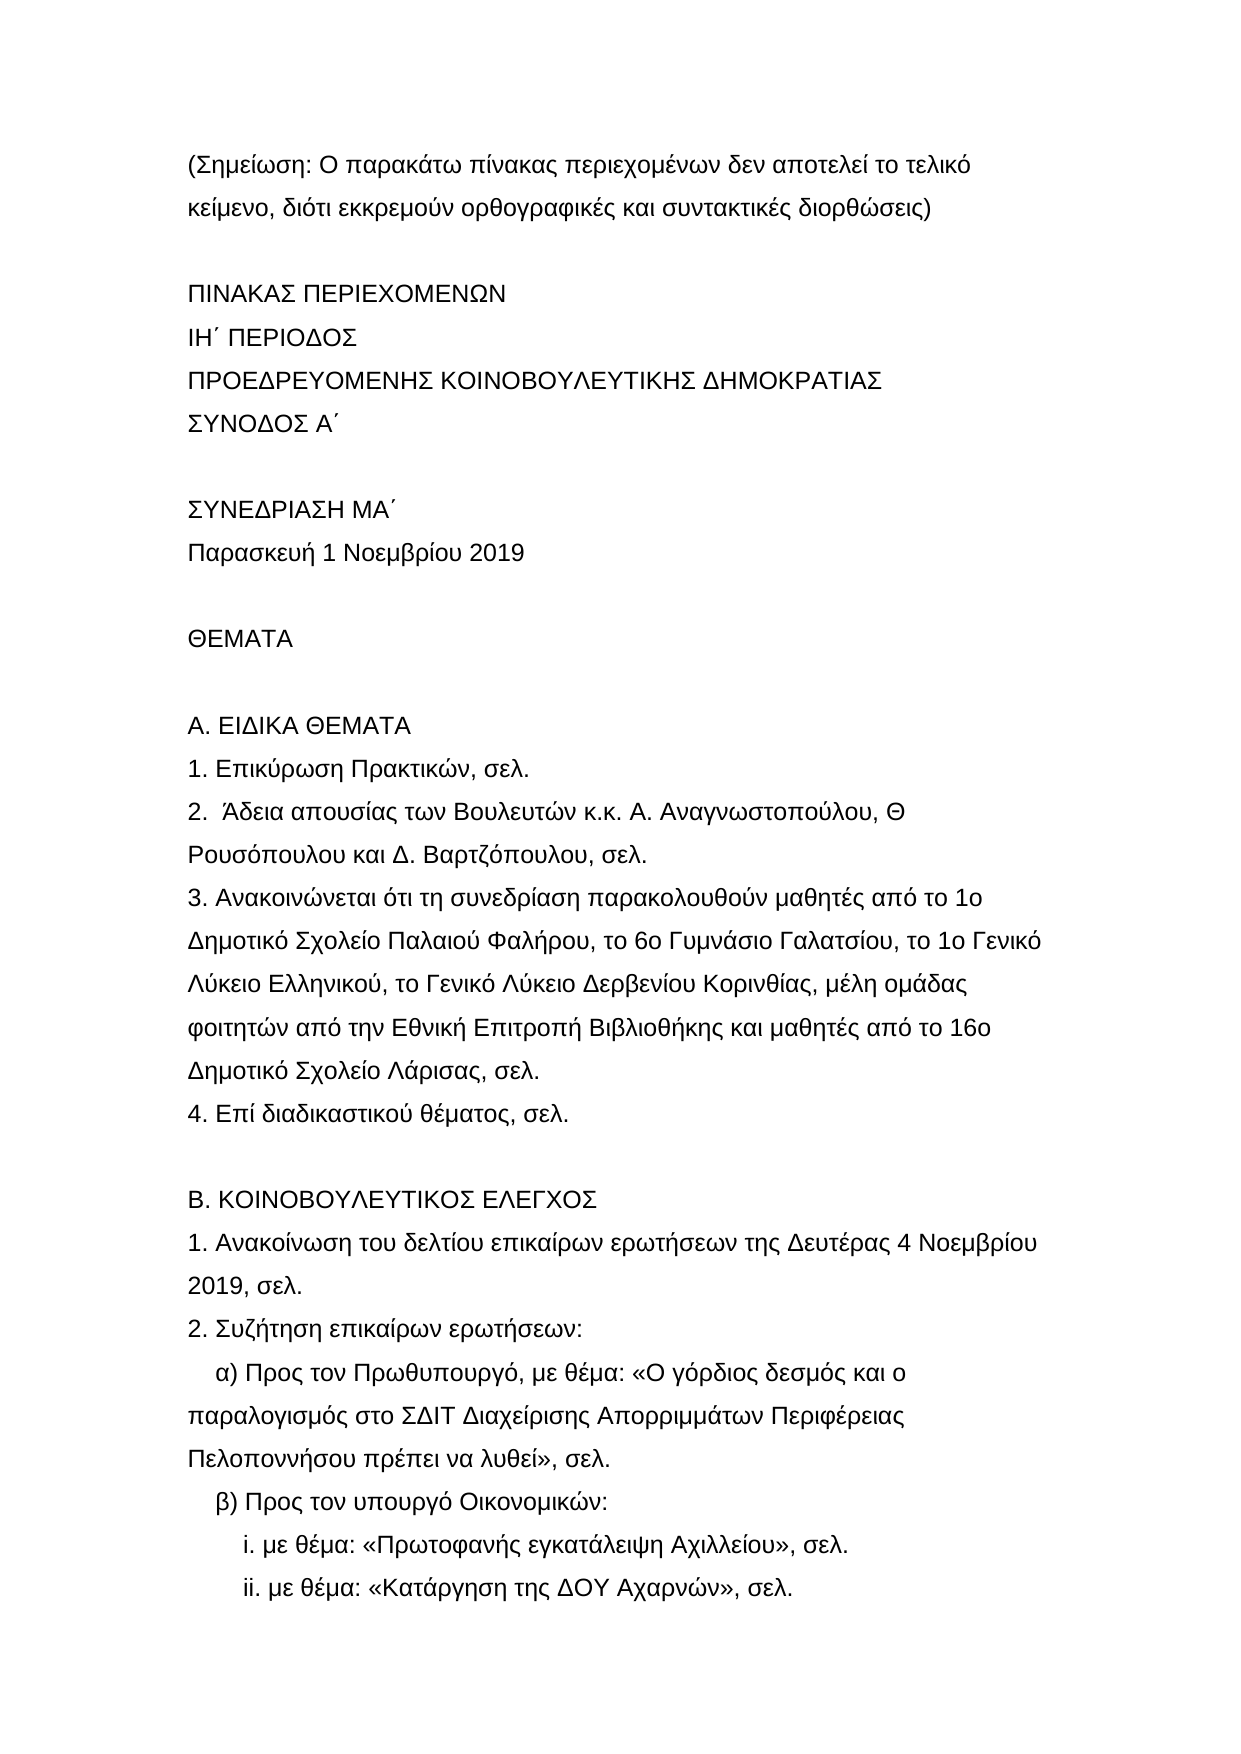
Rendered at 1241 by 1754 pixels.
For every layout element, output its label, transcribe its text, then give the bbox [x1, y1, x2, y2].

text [187, 667, 1053, 1602]
text (Σημείωση: Ο παρακάτω πίνακας περιεχομένων δεν αποτελεί το τελικό κείμενο, διότι εκκρεμούν ορθογραφικές και συντακτικές διορθώσεις) [187, 150, 1053, 222]
text ΣΥΝΟΔΟΣ Α΄ [187, 409, 1053, 437]
text ΙΗ΄ ΠΕΡΙΟΔΟΣ [187, 322, 1053, 351]
text ΘΕΜΑΤΑ [187, 624, 1053, 653]
text ΣΥΝΕΔΡΙΑΣΗ ΜΑ΄ [187, 495, 1053, 524]
text ΠΙΝΑΚΑΣ ΠΕΡΙΕΧΟΜΕΝΩΝ [187, 279, 1053, 308]
text ΠΡΟΕΔΡΕΥΟΜΕΝΗΣ ΚΟΙΝΟΒΟΥΛΕΥΤΙΚΗΣ ΔΗΜΟΚΡΑΤΙΑΣ [187, 366, 1053, 394]
text Παρασκευή 1 Νοεμβρίου 2019 [187, 538, 1053, 567]
